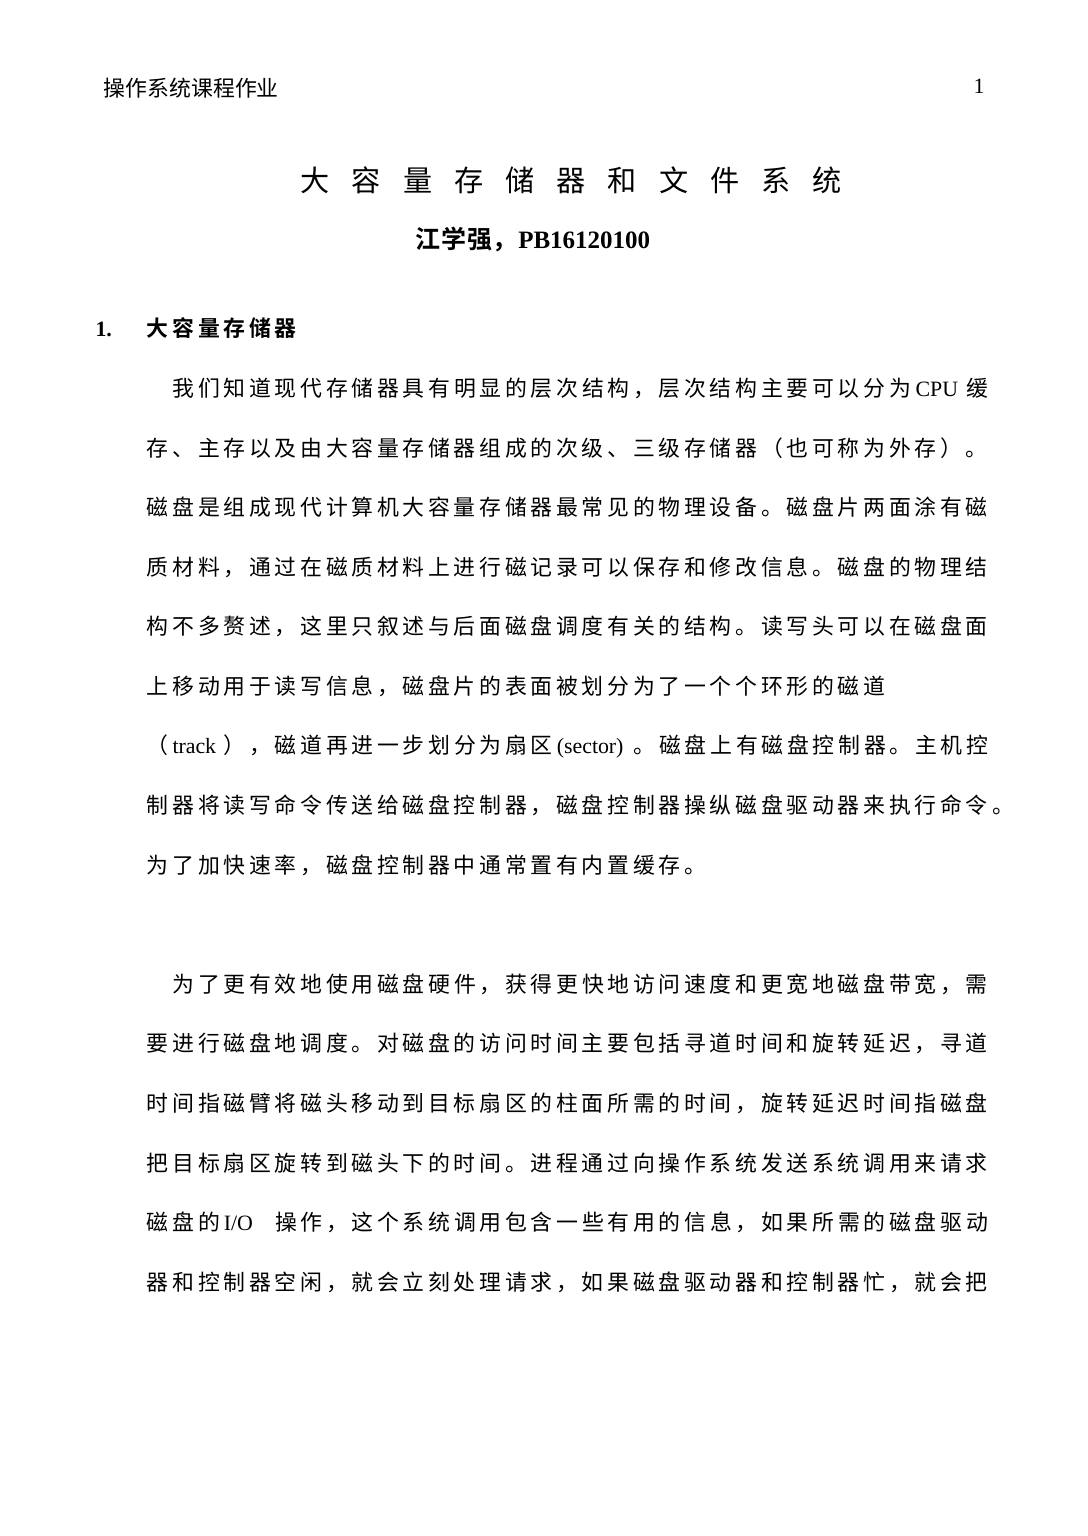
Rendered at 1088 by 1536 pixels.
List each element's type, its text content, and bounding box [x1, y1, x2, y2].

subtitle 大容量存储器和文件系统 [95, 148, 992, 208]
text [133, 953, 992, 1310]
list 大容量存储器 [95, 297, 992, 357]
text 我们知道现代存储器具有明显的层次结构，层次结构主要可以分为CPU缓存、主存以及由大容量存储器组成的次级、三级存储器（也可称为外存）。磁盘是组成现代计算机大容量存储器最常见的物理设备。磁盘片两面涂有磁质材料，通过在磁质材料上进行磁记录可以保存和修改信息。磁盘的物理结构不多赘述，这里只叙述与后面磁盘调度有关的结构。读写头可以在磁盘面上移动用于读写信息，磁盘片的表面被划分为了一个个环形的磁道（track），磁道再进一步划分为扇区(sector)。磁盘上有磁盘控制器。主机控制器将读写命令传送给磁盘控制器，磁盘控制器操纵磁盘驱动器来执行命令。为了加快速率，磁盘控制器中通常置有内置缓存。 [133, 357, 992, 893]
text 江学强，PB16120100 [95, 208, 992, 268]
